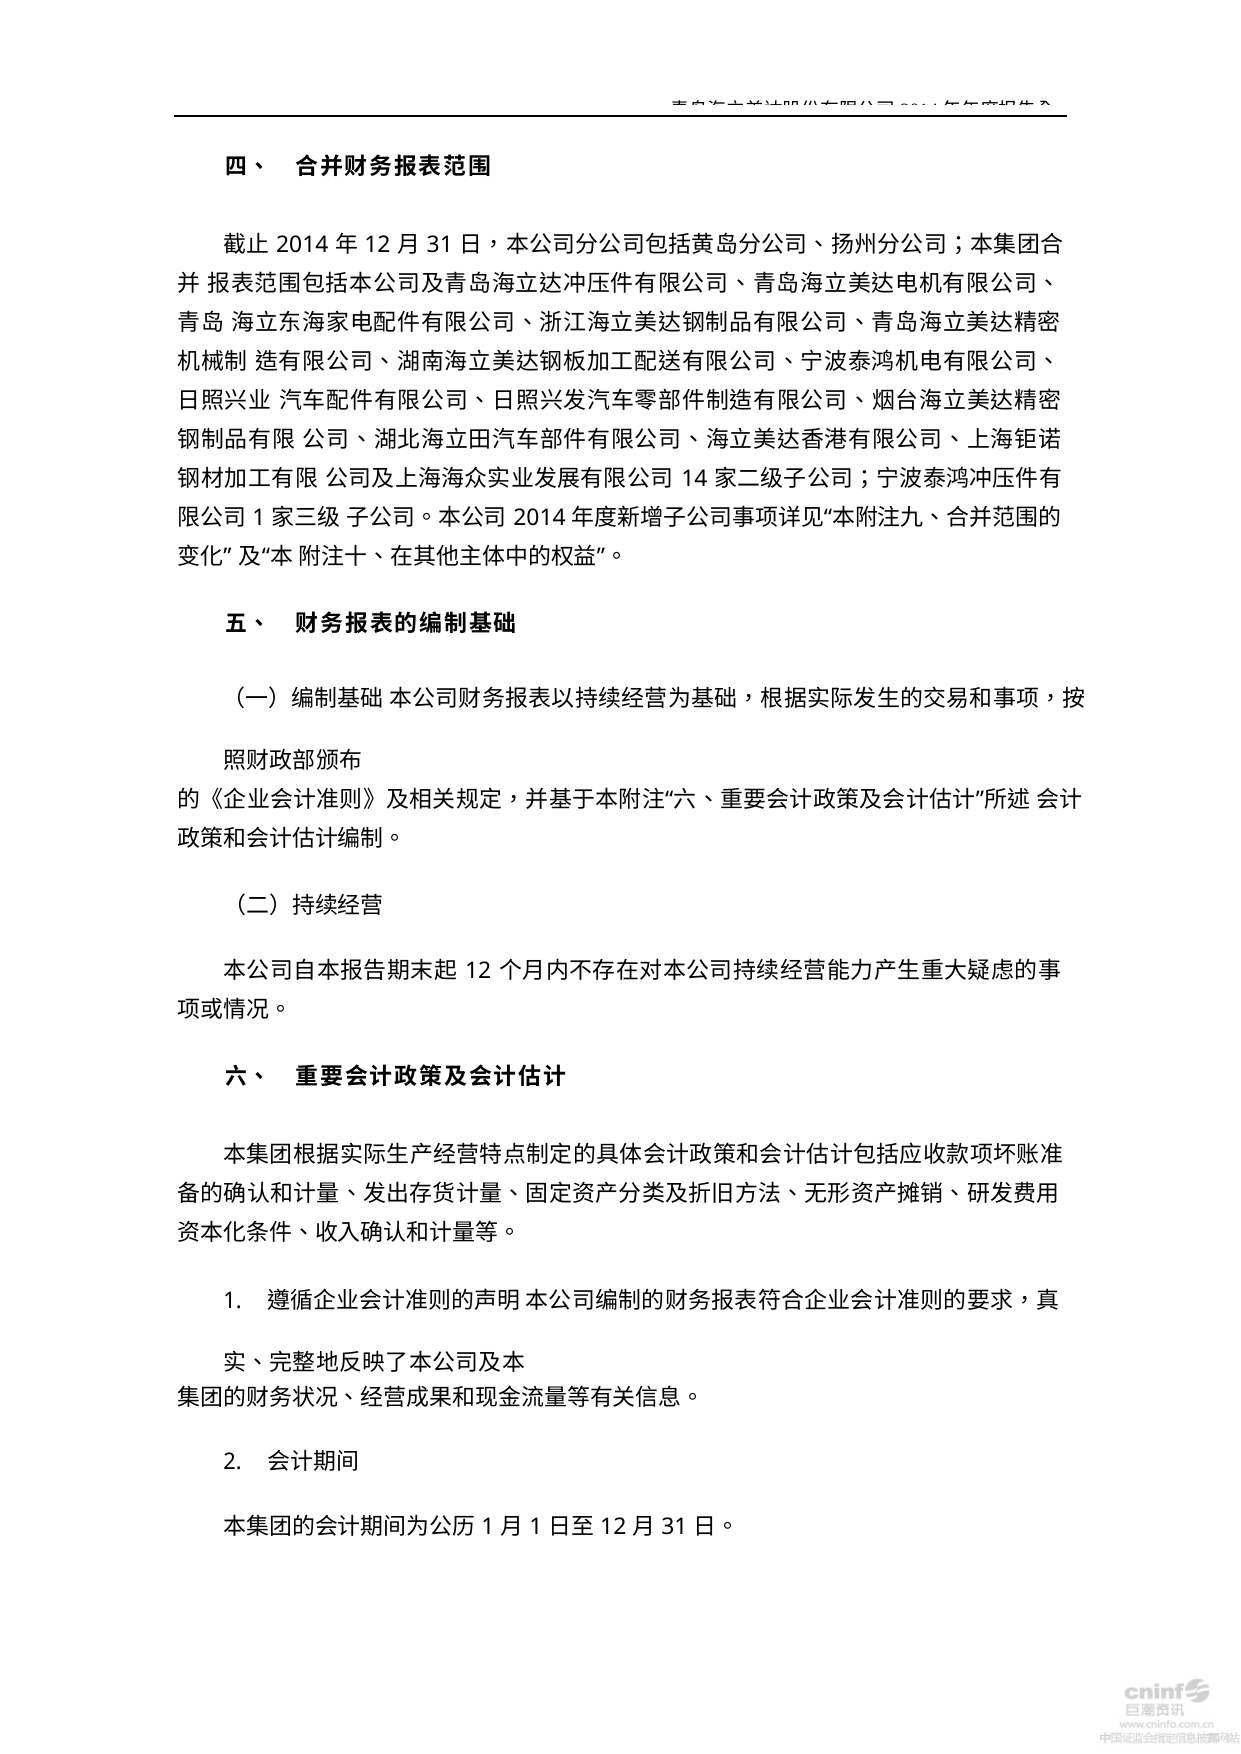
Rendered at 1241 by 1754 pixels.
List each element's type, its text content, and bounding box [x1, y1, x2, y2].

text 的《企业会计准则》及相关规定，并基于本附注“六、重要会计政策及会计估计”所述 会计政策和会计估计编制。 [177, 783, 1090, 853]
text （一）编制基础 本公司财务报表以持续经营为基础，根据实际发生的交易和事项，按照财政部颁布 [223, 651, 1090, 776]
text 集团的财务状况、经营成果和现金流量等有关信息。 [177, 1383, 1090, 1412]
text 1. 遵循企业会计准则的声明 本公司编制的财务报表符合企业会计准则的要求，真实、完整地反映了本公司及本 [223, 1258, 1062, 1383]
picture [1099, 1673, 1241, 1754]
text 2. 会计期间 [223, 1445, 1090, 1477]
text 本集团的会计期间为公历 1 月 1 日至 12 月 31 日。 [223, 1510, 1090, 1542]
text 本集团根据实际生产经营特点制定的具体会计政策和会计估计包括应收款项坏账准 备的确认和计量、发出存货计量、固定资产分类及折旧方法、无形资产摊销、研发费用 资本化条件、收入确认和计量等。 [177, 1138, 1063, 1247]
text 截止 2014 年 12 月 31 日，本公司分公司包括黄岛分公司、扬州分公司；本集团合并 报表范围包括本公司及青岛海立达冲压件有限公司、青岛海立美达电机有限公司、青岛 海立东海家电配件有限公司、浙江海立美达钢制品有限公司、青岛海立美达精密机械制 造有限公司、湖南海立美达钢板加工配送有限公司、宁波泰鸿机电有限公司、日照兴业 汽车配件有限公司、日照兴发汽车零部件制造有限公司、烟台海立美达精密钢制品有限 公司、湖北海立田汽车部件有限公司、海立美达香港有限公司、上海钜诺钢材加工有限 公司及上海海众实业发展有限公司 14 家二级子公司；宁波泰鸿冲压件有限公司 1 家三级 子公司。本公司 2014 年度新增子公司事项详见“本附注九、合并范围的变化” 及“本 附注十、在其他主体中的权益”。 [177, 228, 1063, 571]
text （二）持续经营 [223, 889, 1090, 920]
subtitle 五、 财务报表的编制基础 [225, 607, 1090, 638]
text 本公司自本报告期末起 12 个月内不存在对本公司持续经营能力产生重大疑虑的事 项或情况。 [177, 954, 1063, 1024]
subtitle 四、 合并财务报表范围 [225, 150, 1090, 181]
subtitle 六、 重要会计政策及会计估计 [225, 1060, 1090, 1091]
